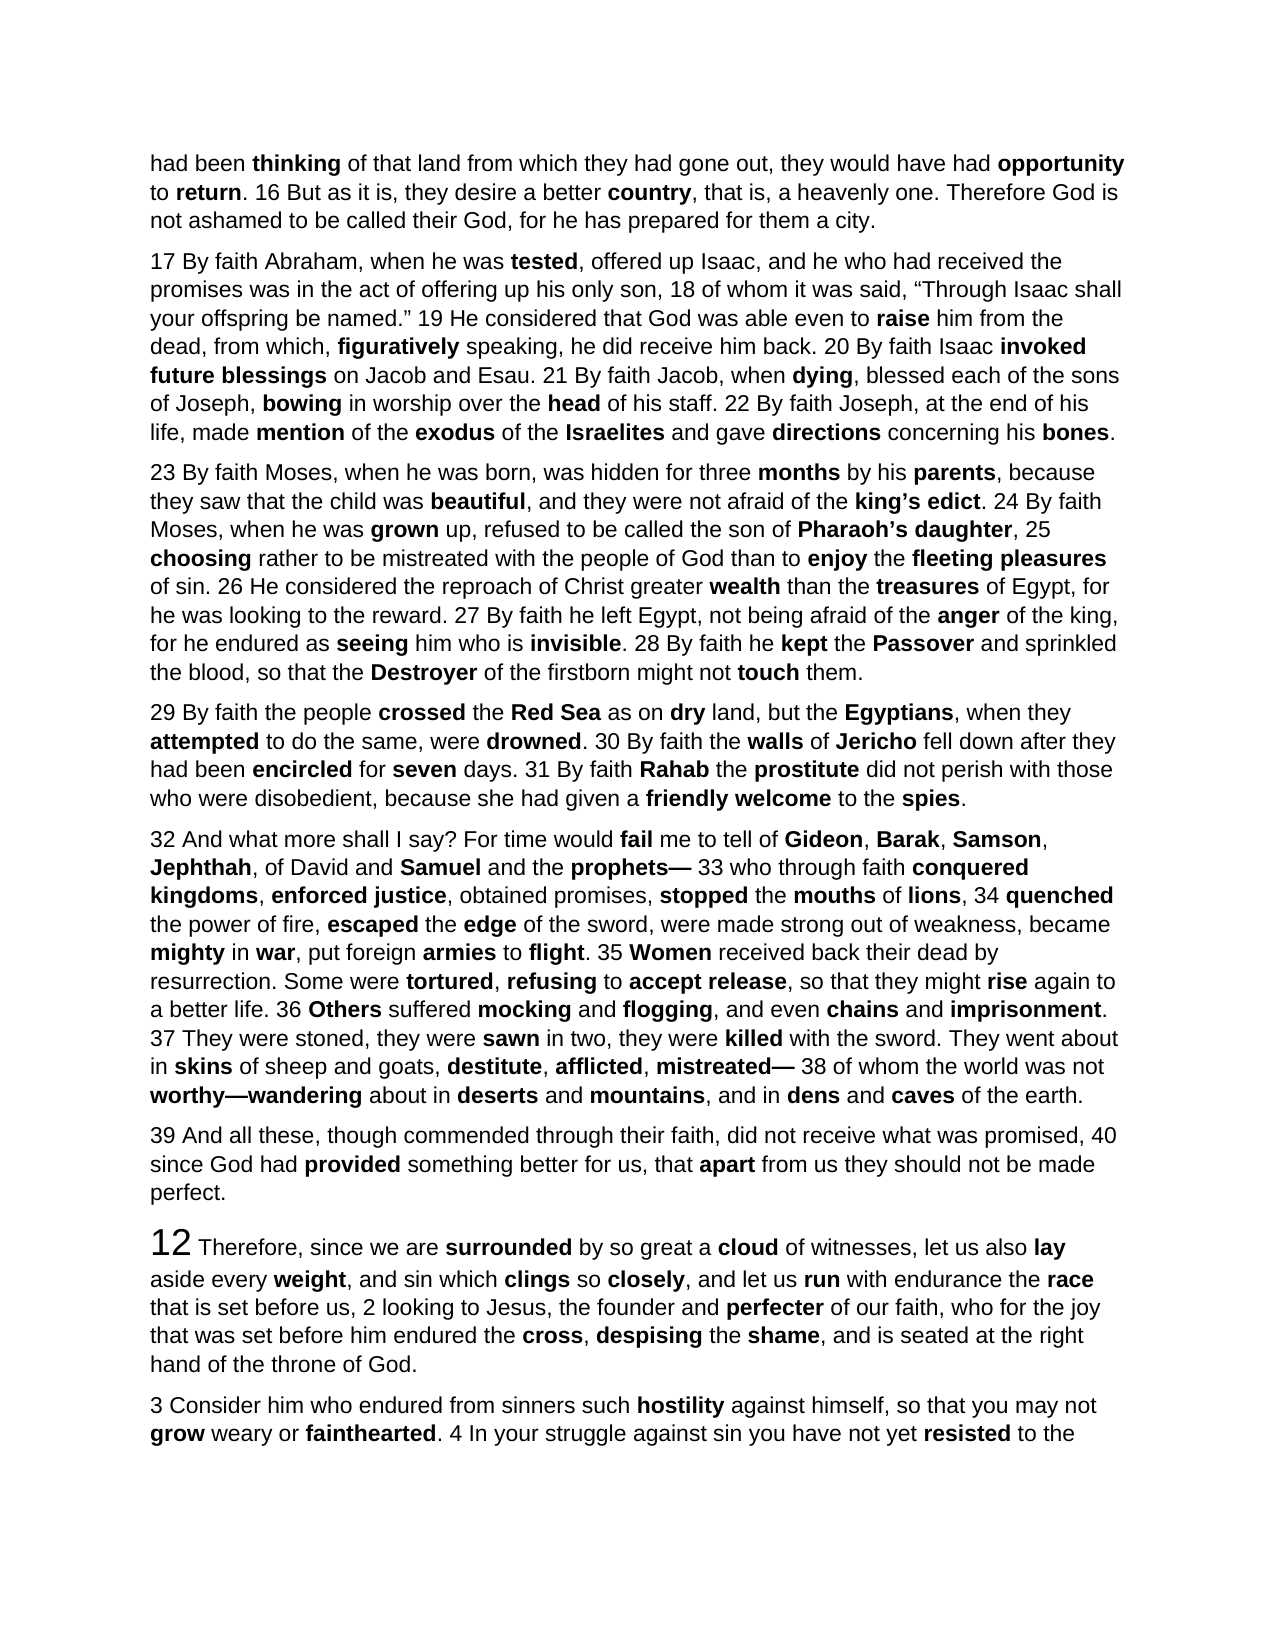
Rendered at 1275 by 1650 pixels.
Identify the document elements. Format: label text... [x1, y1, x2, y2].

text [150, 150, 1125, 233]
text 17 By faith Abraham, when he was tested, offered up Isaac, and he who had received the promises was in the act of offering up his only son, 18 of whom it was said, “Through Isaac shall your offspring be named.” 19 He considered that God was able even to raise him from the dead, from which, figuratively speaking, he did receive him back. 20 By faith Isaac invoked future blessings on Jacob and Esau. 21 By faith Jacob, when dying, blessed each of the sons of Joseph, bowing in worship over the head of his staff. 22 By faith Joseph, at the end of his life, made mention of the exodus of the Israelites and gave directions concerning his bones. [150, 248, 1125, 445]
text 32 And what more shall I say? For time would fail me to tell of Gideon, Barak, Samson, Jephthah, of David and Samuel and the prophets— 33 who through faith conquered kingdoms, enforced justice, obtained promises, stopped the mouths of lions, 34 quenched the power of fire, escaped the edge of the sword, were made strong out of weakness, became mighty in war, put foreign armies to flight. 35 Women received back their dead by resurrection. Some were tortured, refusing to accept release, so that they might rise again to a better life. 36 Others suffered mocking and flogging, and even chains and imprisonment. 37 They were stoned, they were sawn in two, they were killed with the sword. They went about in skins of sheep and goats, destitute, afflicted, mistreated— 38 of whom the world was not worthy—wandering about in deserts and mountains, and in dens and caves of the earth. [150, 826, 1125, 1108]
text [150, 1392, 1125, 1447]
text 39 And all these, though commended through their faith, did not receive what was promised, 40 since God had provided something better for us, that apart from us they should not be made perfect. [150, 1122, 1125, 1206]
text 23 By faith Moses, when he was born, was hidden for three months by his parents, because they saw that the child was beautiful, and they were not afraid of the king’s edict. 24 By faith Moses, when he was grown up, refused to be called the son of Pharaoh’s daughter, 25 choosing rather to be mistreated with the people of God than to enjoy the fleeting pleasures of sin. 26 He considered the reproach of Christ greater wealth than the treasures of Egypt, for he was looking to the reward. 27 By faith he left Egypt, not being afraid of the anger of the king, for he endured as seeing him who is invisible. 28 By faith he kept the Passover and sprinkled the blood, so that the Destroyer of the firstborn might not touch them. [150, 459, 1125, 685]
text 12 Therefore, since we are surrounded by so great a cloud of witnesses, let us also lay aside every weight, and sin which clings so closely, and let us run with endurance the race that is set before us, 2 looking to Jesus, the founder and perfecter of our faith, who for the joy that was set before him endured the cross, despising the shame, and is seated at the right hand of the throne of God. [150, 1220, 1125, 1377]
text 29 By faith the people crossed the Red Sea as on dry land, but the Egyptians, when they attempted to do the same, were drowned. 30 By faith the walls of Jericho fell down after they had been encircled for seven days. 31 By faith Rahab the prostitute did not perish with those who were disobedient, because she had given a friendly welcome to the spies. [150, 699, 1125, 811]
